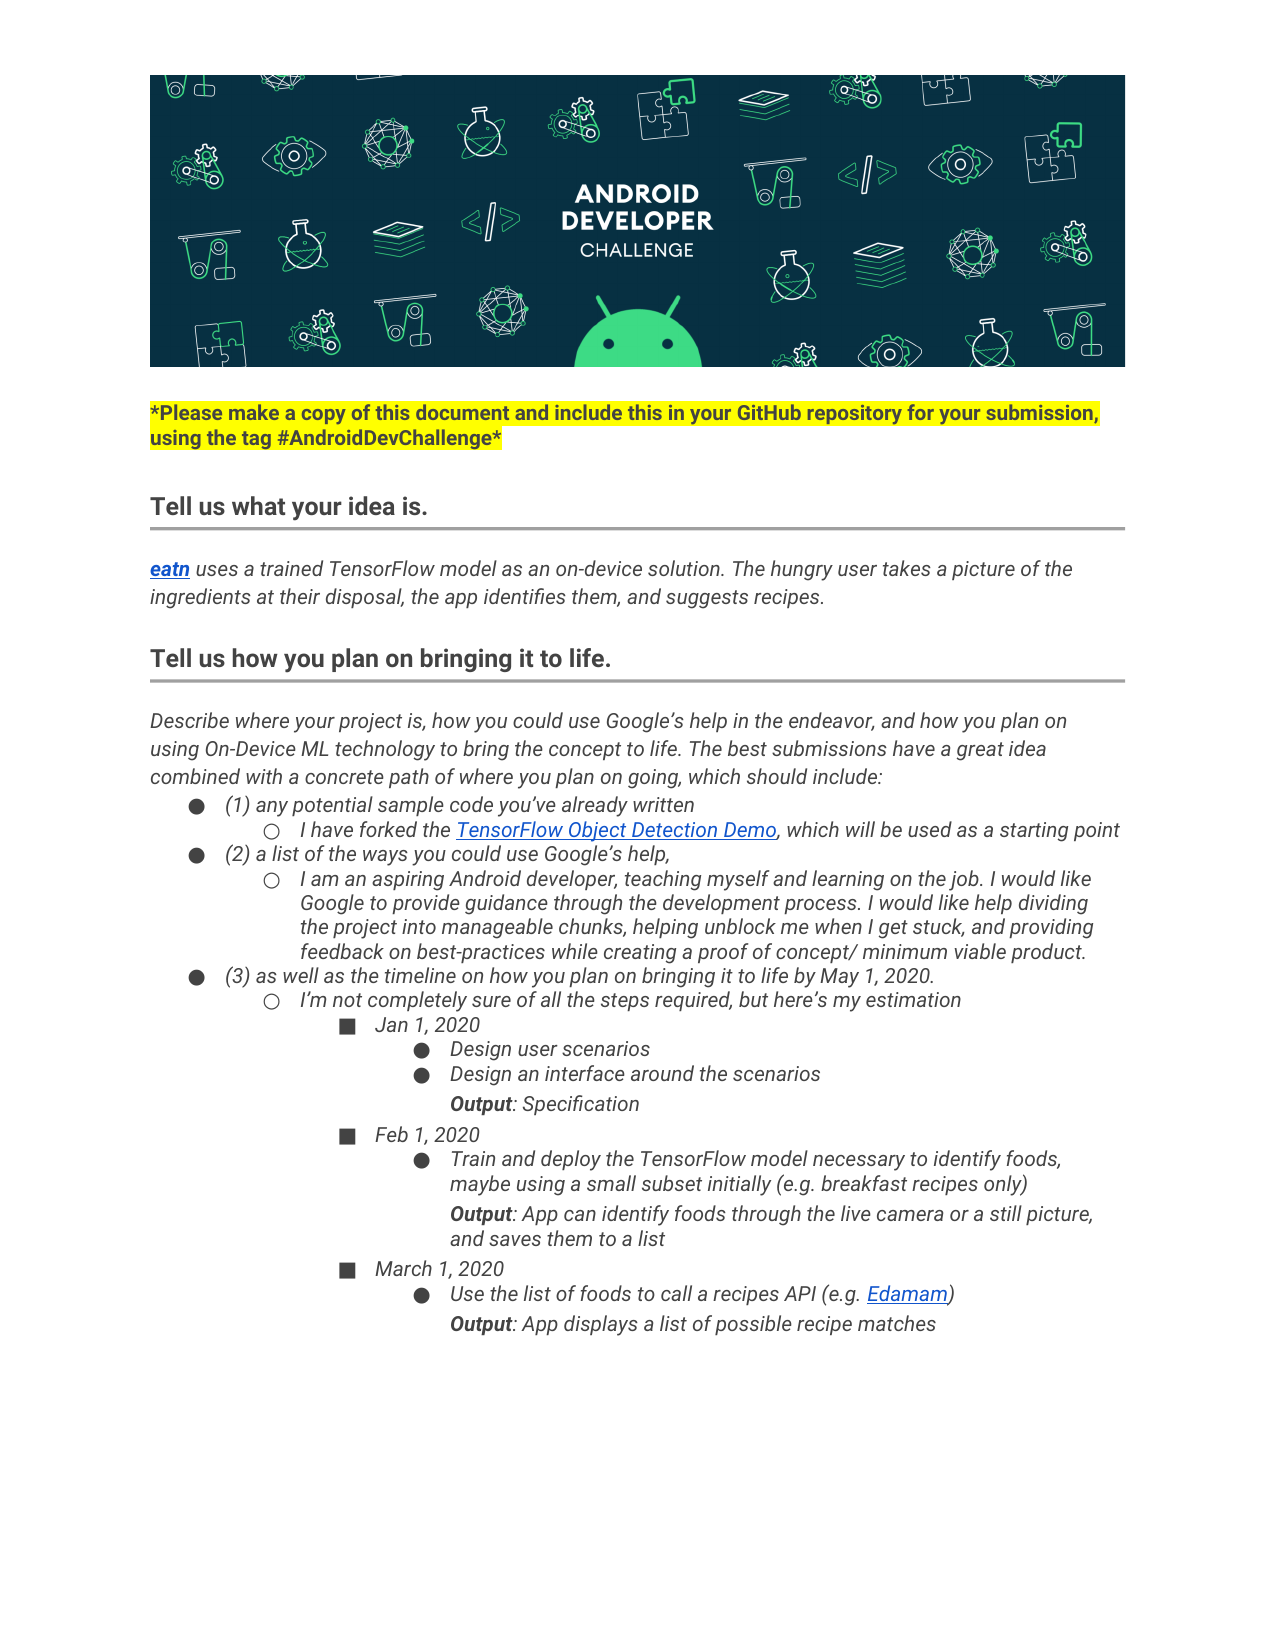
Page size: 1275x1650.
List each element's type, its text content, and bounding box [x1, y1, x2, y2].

list Jan 1, 2020 [337, 1013, 1125, 1037]
text Describe where your project is, how you could use Google’s help in the endeavor, and how you plan on using On-Device ML technology to bring the concept to life. The best submissions have a great idea combined with a concrete path of where you plan on going, which should include: [150, 683, 1125, 790]
text Tell us how you plan on bringing it to life. [150, 644, 1125, 673]
list I have forked the TensorFlow Object Detection Demo, which will be used as a starting point [262, 818, 1125, 842]
list I’m not completely sure of all the steps required, but here’s my estimation [262, 988, 1125, 1013]
text eatn uses a trained TensorFlow model as an on-device solution. The hungry user takes a picture of the ingredients at their disposal, the app identifies them, and suggests recipes. [150, 531, 1125, 609]
text Tell us what your idea is. [150, 492, 1125, 521]
text *Please make a copy of this document and include this in your GitHub repository for your submission, using the tag #AndroidDevChallenge* [502, 401, 1125, 450]
list (3) as well as the timeline on how you plan on bringing it to life by May 1, 2020. [187, 964, 1125, 988]
text Output: App displays a list of possible recipe matches [450, 1312, 1125, 1337]
list Design user scenarios [412, 1037, 1125, 1062]
text Output: Specification [450, 1092, 1125, 1117]
list I am an aspiring Android developer, teaching myself and learning on the job. I would like Google to provide guidance through the development process. I would like help dividing the project into manageable chunks, helping unblock me when I get stuck, and providing feedback on best-practices while creating a proof of concept/ minimum viable product. [262, 867, 1125, 964]
list Feb 1, 2020 [337, 1123, 1125, 1147]
list Train and deploy the TensorFlow model necessary to identify foods, maybe using a small subset initially (e.g. breakfast recipes only) [412, 1147, 1125, 1196]
list (2) a list of the ways you could use Google’s help, [187, 842, 1125, 867]
list March 1, 2020 [337, 1257, 1125, 1282]
list Use the list of foods to call a recipes API (e.g. Edamam) [412, 1282, 1125, 1306]
picture [150, 75, 1125, 367]
list (1) any potential sample code you’ve already written [187, 793, 1125, 818]
text Output: App can identify foods through the live camera or a still picture, and saves them to a list [450, 1202, 1125, 1251]
list Design an interface around the scenarios [412, 1062, 1125, 1086]
